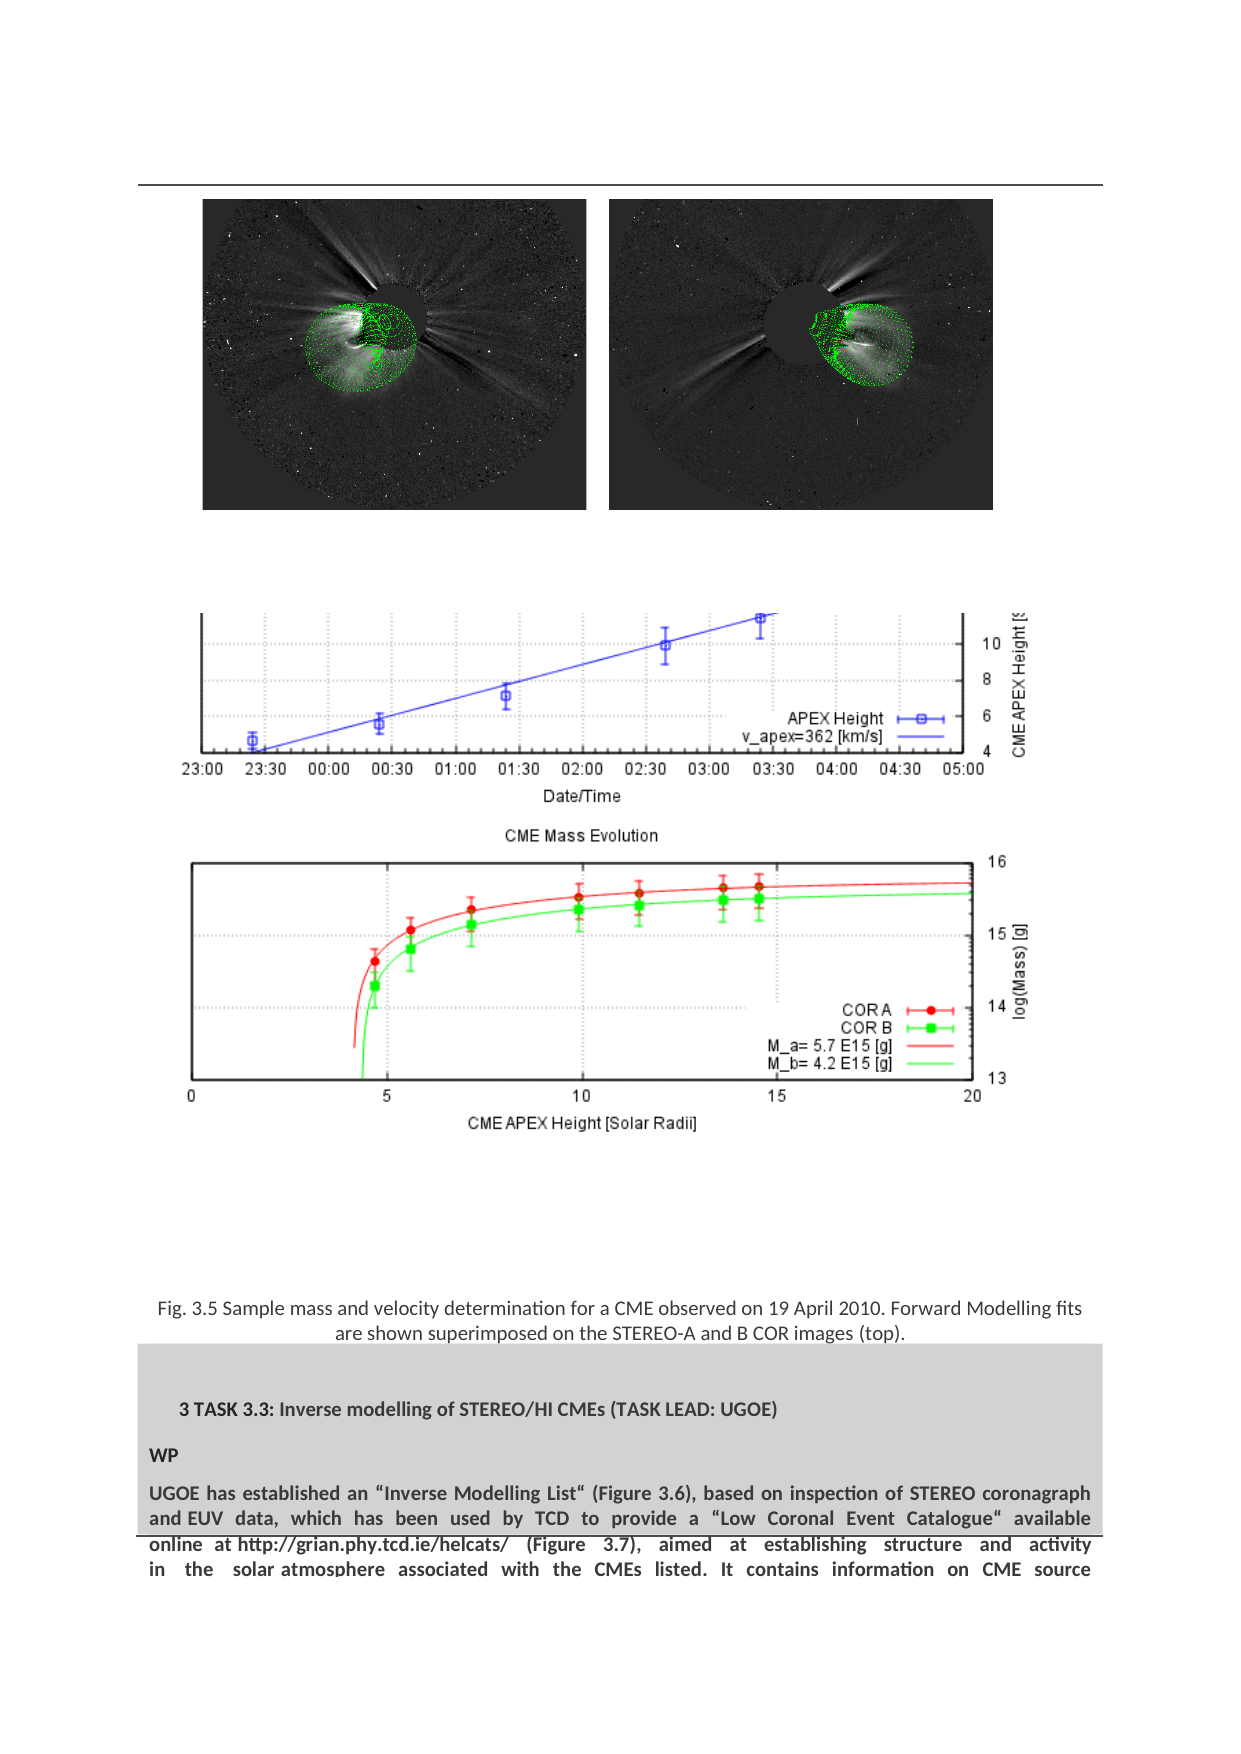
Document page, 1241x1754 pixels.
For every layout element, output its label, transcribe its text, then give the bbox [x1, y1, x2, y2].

picture [177, 613, 1058, 1136]
text Fig. 3.5 Sample mass and velocity determination for a CME observed on 19 April 2010. Forward Modelling fits are shown superimposed on the STEREO-A and B COR images (top). [157, 1295, 1104, 1346]
picture [609, 199, 993, 510]
picture [202, 199, 587, 510]
